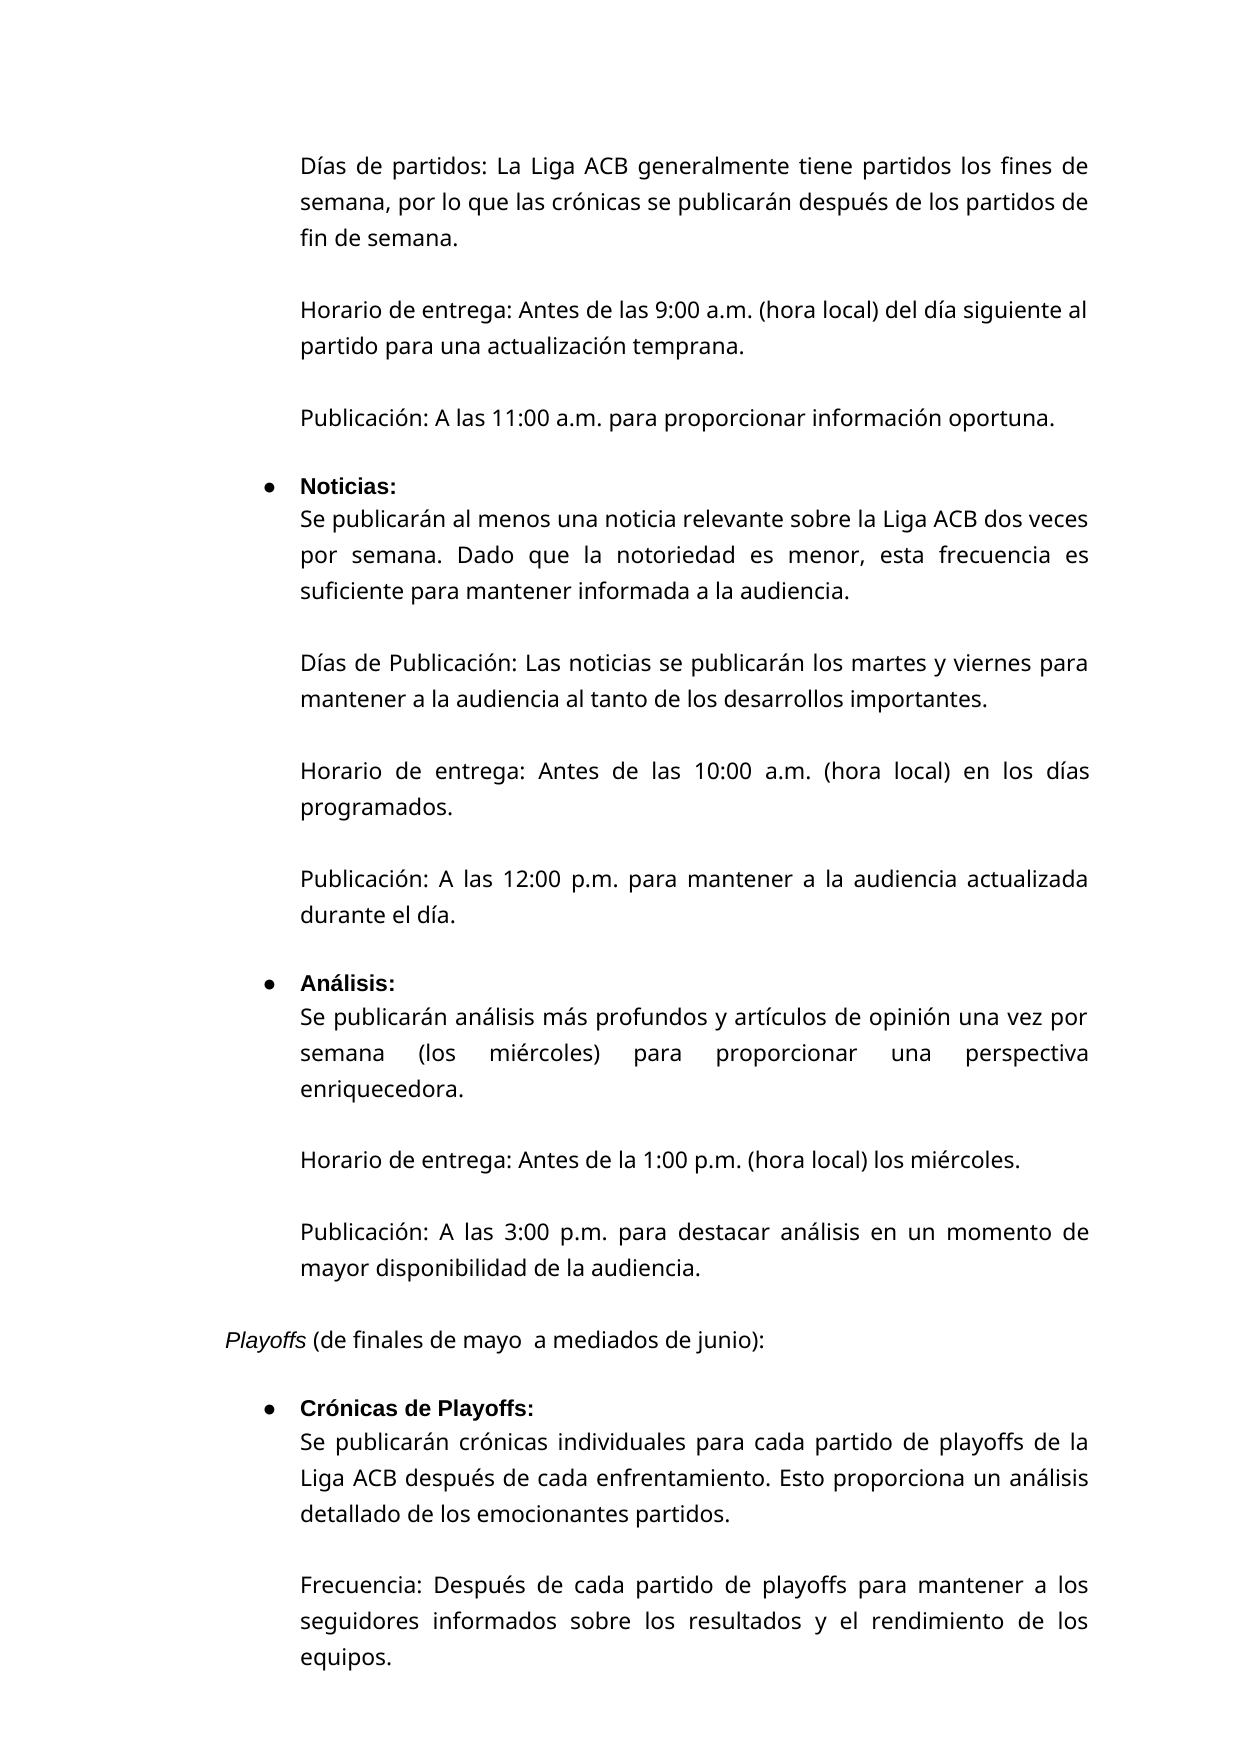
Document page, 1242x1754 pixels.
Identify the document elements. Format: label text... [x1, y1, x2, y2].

subtitle Análisis: [262, 970, 1102, 997]
text Publicación: A las 11:00 a.m. para proporcionar información oportuna. [300, 401, 1102, 433]
text Horario de entrega: Antes de las 10:00 a.m. (hora local) en los días programados. [300, 755, 1090, 822]
text Playoffs (de finales de mayo a mediados de junio): [225, 1324, 1102, 1355]
text Se publicarán análisis más profundos y artículos de opinión una vez por semana (los miércoles) para proporcionar una perspectiva enriquecedora. [300, 1001, 1089, 1104]
subtitle Noticias: [262, 473, 1102, 499]
text Días de partidos: La Liga ACB generalmente tiene partidos los fines de semana, por lo que las crónicas se publicarán después de los partidos de fin de semana. [300, 150, 1089, 253]
text Días de Publicación: Las noticias se publicarán los martes y viernes para mantener a la audiencia al tanto de los desarrollos importantes. [300, 647, 1089, 714]
text Publicación: A las 12:00 p.m. para mantener a la audiencia actualizada durante el día. [300, 863, 1089, 930]
text Horario de entrega: Antes de las 9:00 a.m. (hora local) del día siguiente al partido para una actualización temprana. [300, 294, 1089, 361]
text Frecuencia: Después de cada partido de playoffs para mantener a los seguidores informados sobre los resultados y el rendimiento de los equipos. [300, 1569, 1089, 1672]
text Horario de entrega: Antes de la 1:00 p.m. (hora local) los miércoles. [300, 1144, 1102, 1176]
text Publicación: A las 3:00 p.m. para destacar análisis en un momento de mayor disponibilidad de la audiencia. [300, 1216, 1090, 1283]
text Se publicarán al menos una noticia relevante sobre la Liga ACB dos veces por semana. Dado que la notoriedad es menor, esta frecuencia es suficiente para mantener informada a la audiencia. [300, 503, 1090, 606]
text Se publicarán crónicas individuales para cada partido de playoffs de la Liga ACB después de cada enfrentamiento. Esto proporciona un análisis detallado de los emocionantes partidos. [300, 1426, 1090, 1529]
subtitle Crónicas de Playoffs: [262, 1395, 1102, 1422]
